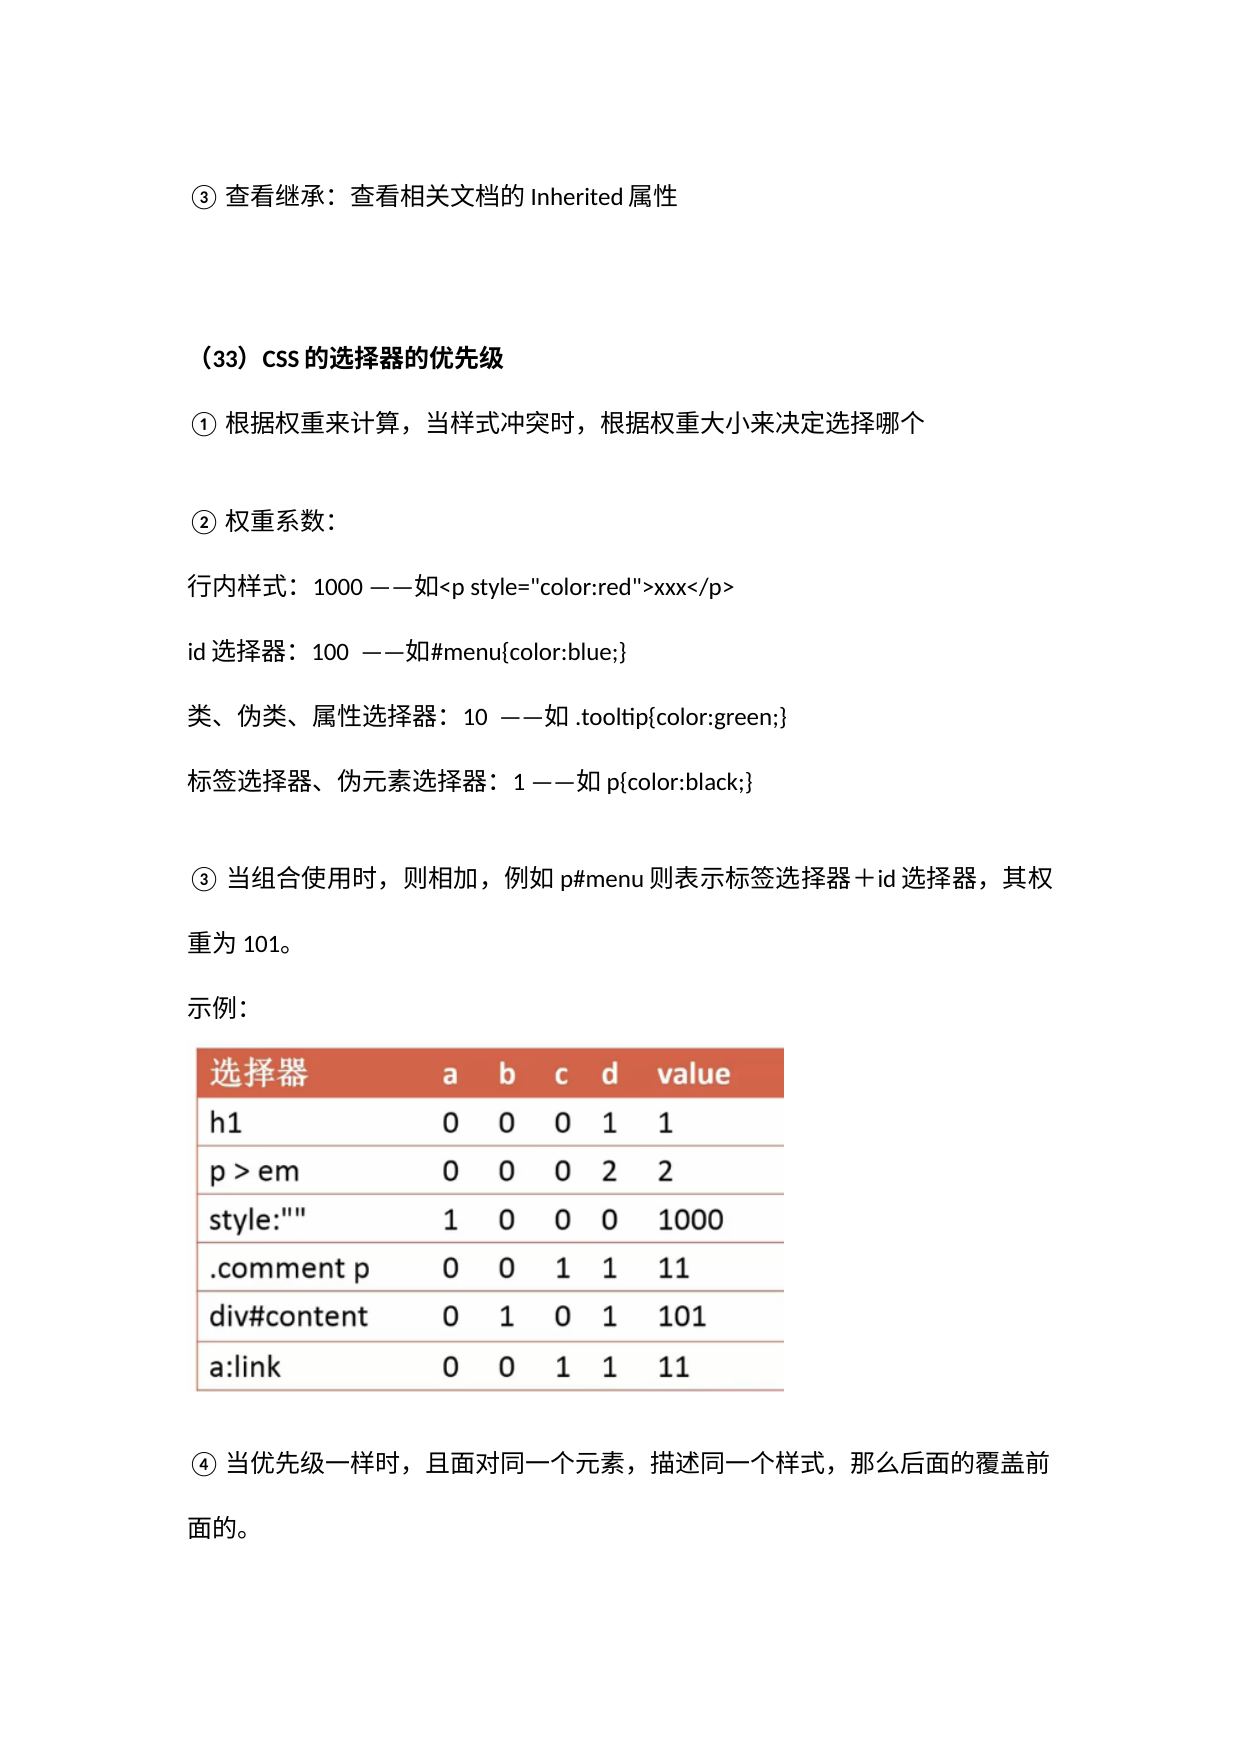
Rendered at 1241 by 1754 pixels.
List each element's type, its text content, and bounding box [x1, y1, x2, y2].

text ③当组合使用时，则相加，例如p#menu则表示标签选择器＋id选择器，其权重为101。 [187, 844, 1053, 974]
text 标签选择器、伪元素选择器：1 ——如 p{color:black;} [187, 747, 1053, 812]
text 类、伪类、属性选择器：10 ——如 .tooltip{color:green;} [187, 682, 1053, 747]
text ①根据权重来计算，当样式冲突时，根据权重大小来决定选择哪个 [187, 389, 1053, 454]
text 行内样式：1000 ——如<p style="color:red">xxx</p> [187, 552, 1053, 617]
text id选择器：100 ——如#menu{color:blue;} [187, 617, 1053, 682]
text ②权重系数： [187, 487, 1053, 552]
text ③查看继承：查看相关文档的Inherited属性 [187, 162, 1053, 227]
picture [187, 1039, 784, 1392]
text ④当优先级一样时，且面对同一个元素，描述同一个样式，那么后面的覆盖前面的。 [187, 1429, 1053, 1559]
text （33）CSS的选择器的优先级 [187, 324, 1053, 389]
text 示例： [187, 974, 1053, 1039]
